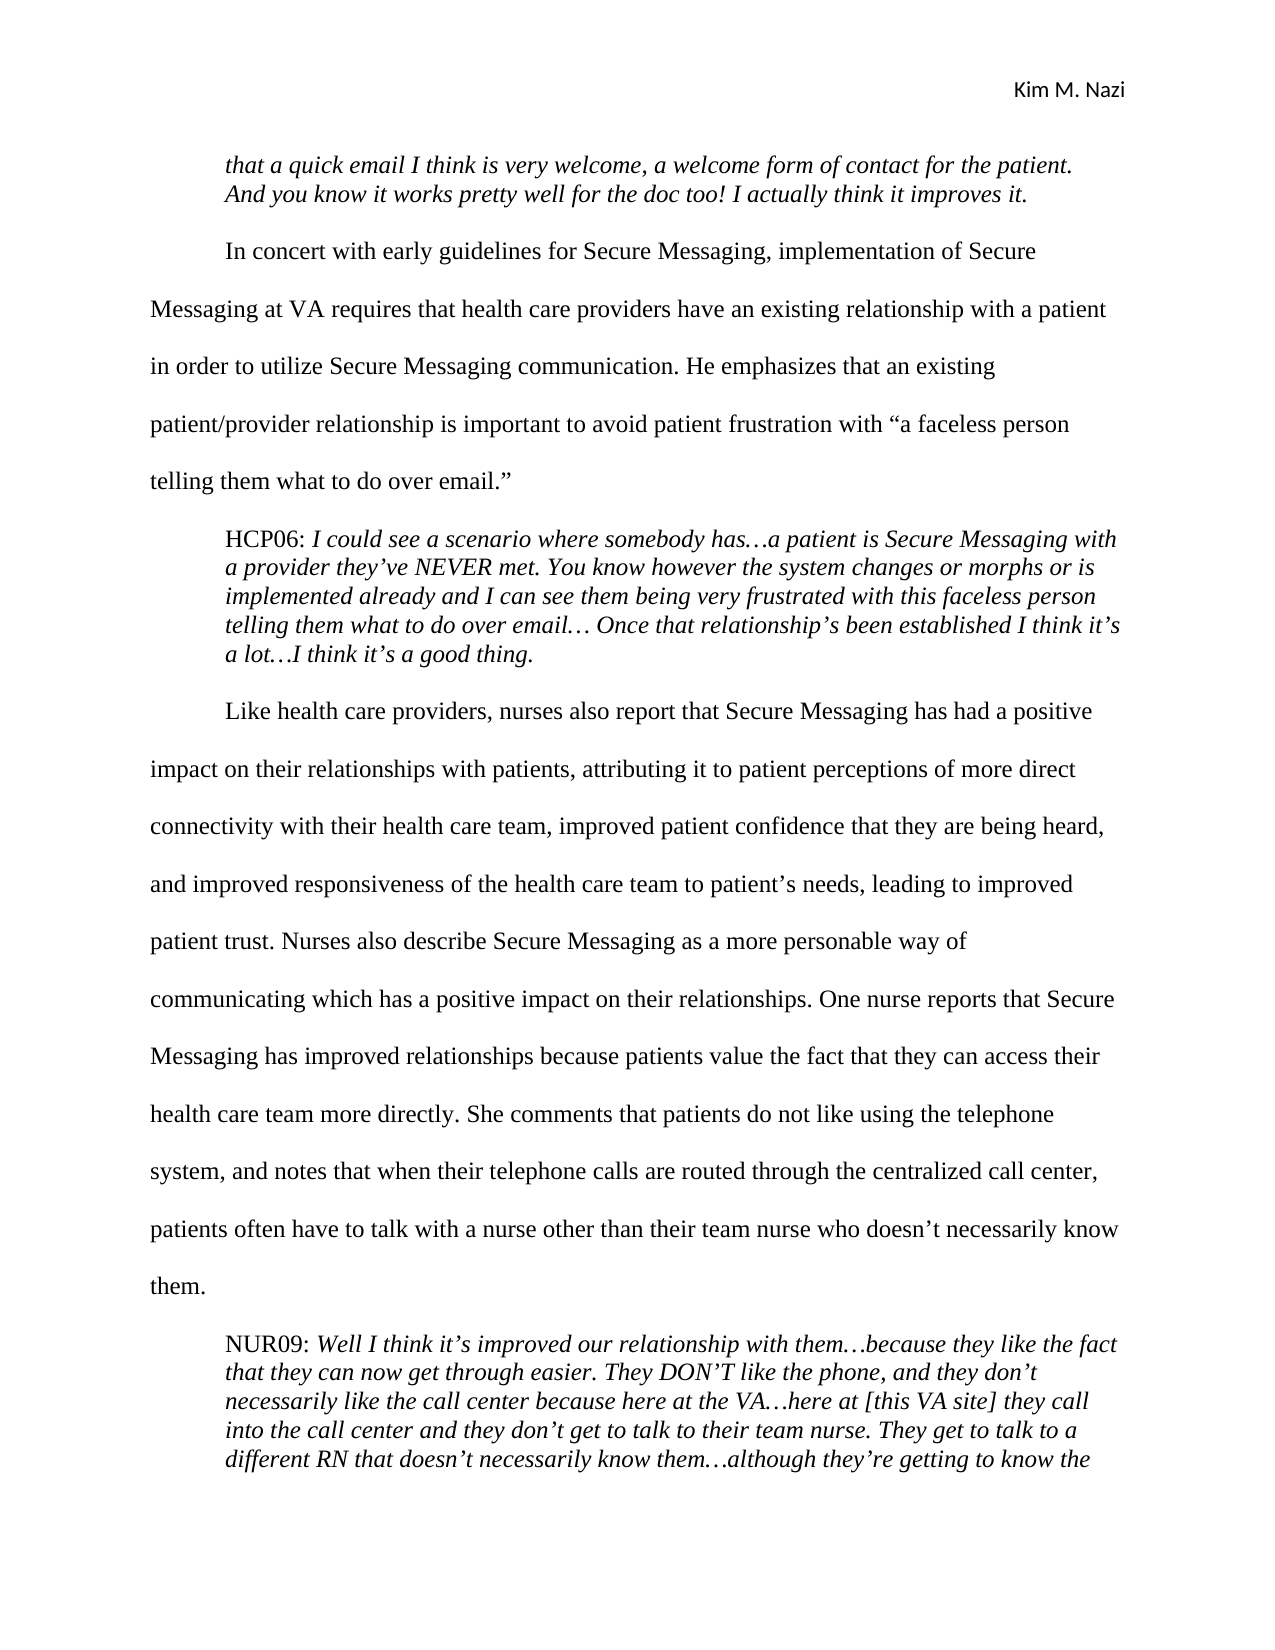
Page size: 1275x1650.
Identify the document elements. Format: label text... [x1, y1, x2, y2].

text In concert with early guidelines for Secure Messaging, implementation of Secure Messaging at VA requires that health care providers have an existing relationship with a patient in order to utilize Secure Messaging communication. He emphasizes that an existing patient/provider relationship is important to avoid patient frustration with “a faceless person telling them what to do over email.” [150, 236, 1125, 495]
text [225, 150, 1125, 207]
text HCP06: I could see a scenario where somebody has…a patient is Secure Messaging with a provider they’ve NEVER met. You know however the system changes or morphs or is implemented already and I can see them being very frustrated with this faceless person telling them what to do over email… Once that relationship’s been established I think it’s a lot…I think it’s a good thing. [225, 524, 1125, 667]
text Like health care providers, nurses also report that Secure Messaging has had a positive impact on their relationships with patients, attributing it to patient perceptions of more direct connectivity with their health care team, improved patient confidence that they are being heard, and improved responsiveness of the health care team to patient’s needs, leading to improved patient trust. Nurses also describe Secure Messaging as a more personable way of communicating which has a positive impact on their relationships. One nurse reports that Secure Messaging has improved relationships because patients value the fact that they can access their health care team more directly. She comments that patients do not like using the telephone system, and notes that when their telephone calls are routed through the centralized call center, patients often have to talk with a nurse other than their team nurse who doesn’t necessarily know them. [150, 696, 1125, 1300]
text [225, 1329, 1125, 1472]
